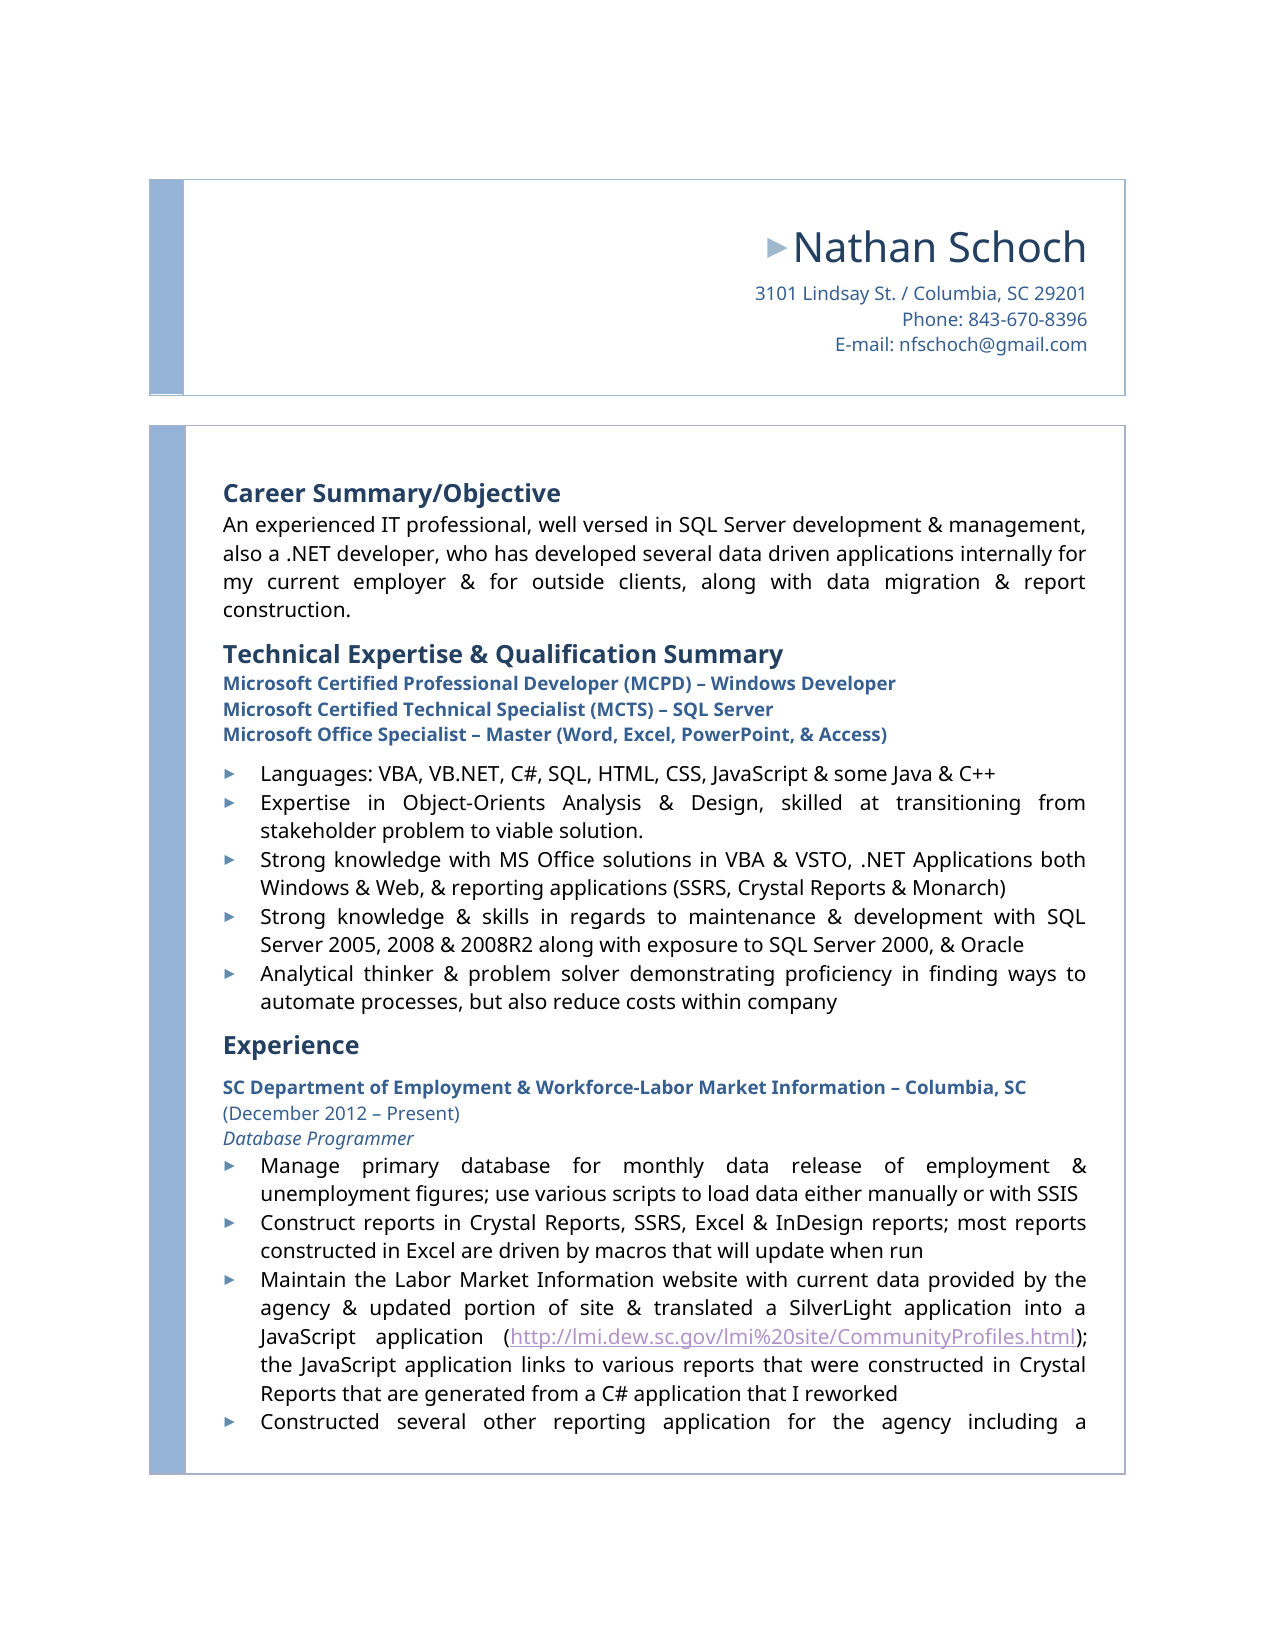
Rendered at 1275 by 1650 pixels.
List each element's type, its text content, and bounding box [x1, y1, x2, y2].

table_header Nathan Schoch 3101 Lindsay St. / Columbia, SC 29201 Phone: 843-670-8396 E-mail: nfschoch@gmail.com [184, 180, 1124, 394]
table_header [151, 426, 184, 1473]
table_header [186, 426, 1124, 1473]
table_header [151, 180, 182, 394]
